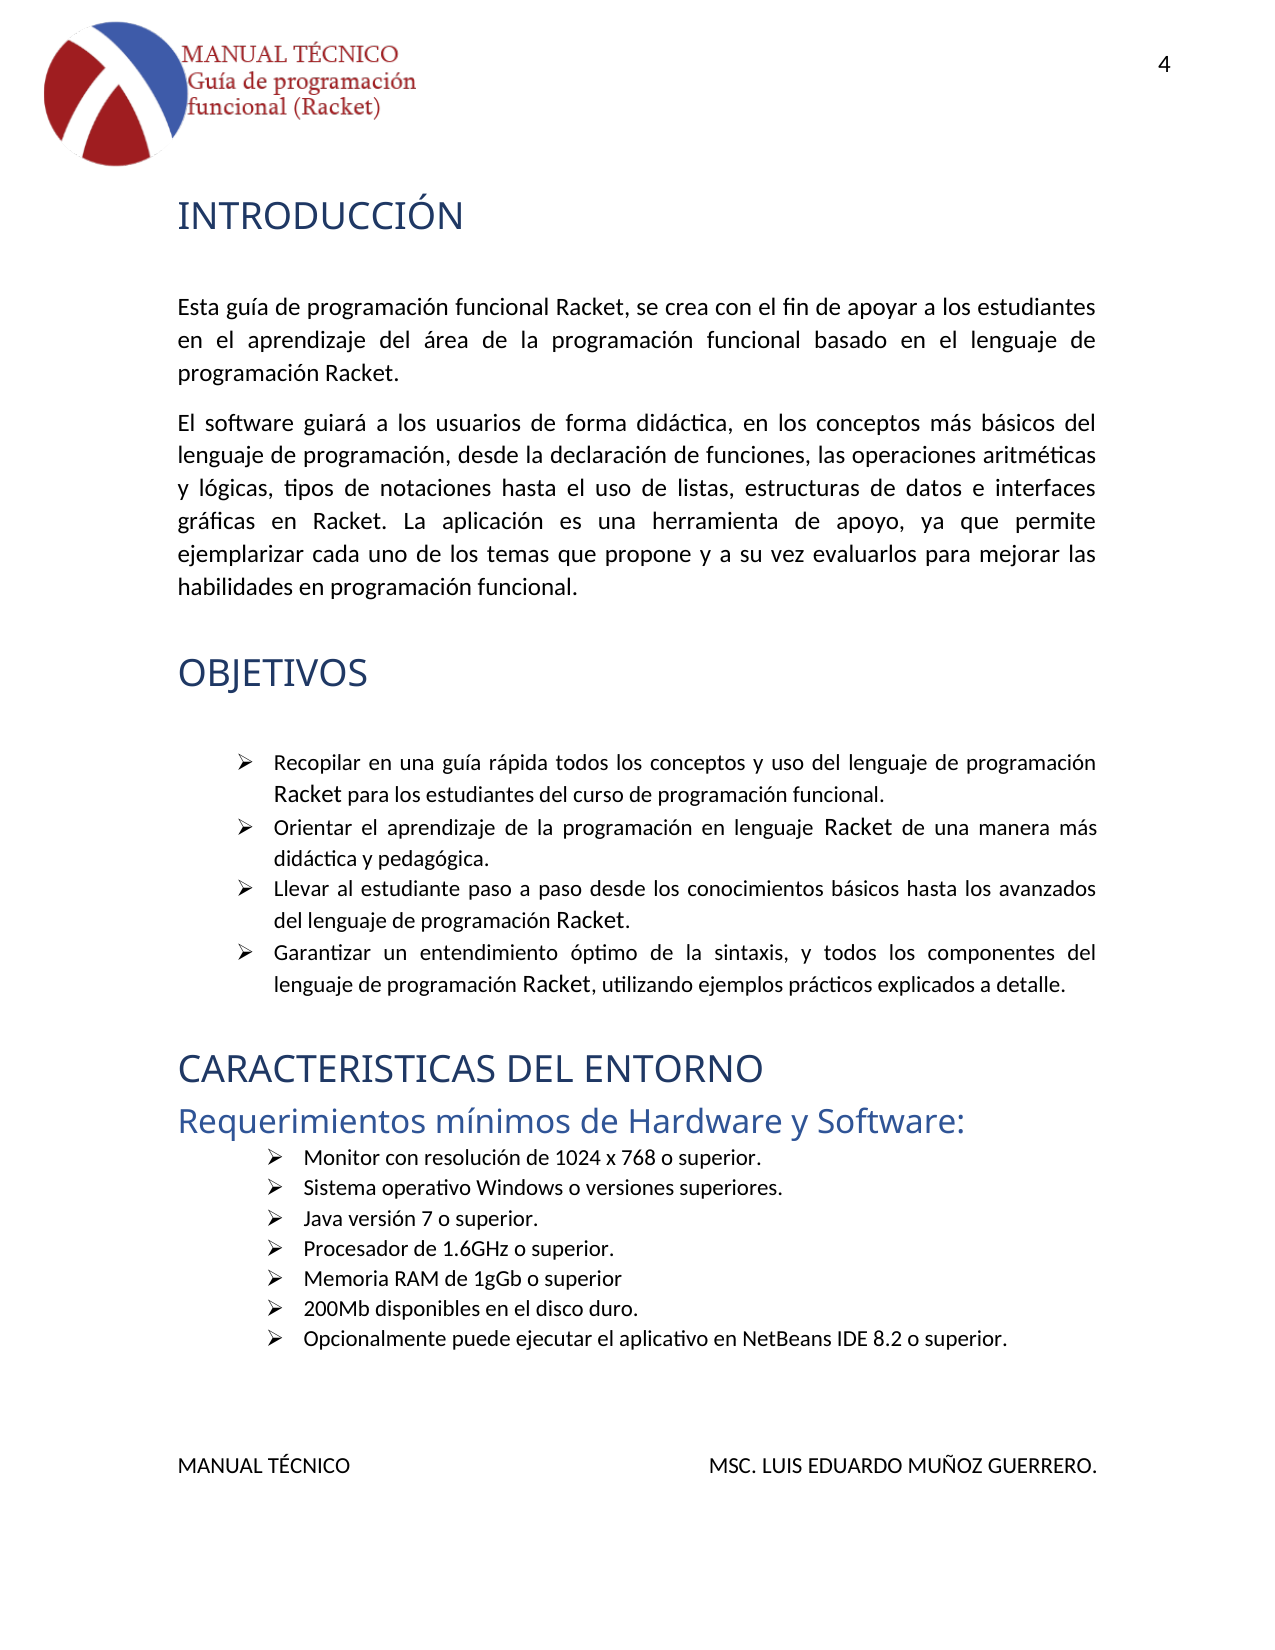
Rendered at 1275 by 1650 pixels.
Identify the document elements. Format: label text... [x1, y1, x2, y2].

text Esta guía de programación funcional Racket, se crea con el fin de apoyar a los estudiantes en el aprendizaje del área de la programación funcional basado en el lenguaje de programación Racket. [177, 291, 1098, 388]
list Garantizar un entendimiento óptimo de la sintaxis, y todos los componentes del lenguaje de programación Racket, utilizando ejemplos prácticos explicados a detalle. [236, 938, 1098, 998]
list Orientar el aprendizaje de la programación en lenguaje Racket de una manera más didáctica y pedagógica. [236, 811, 1098, 872]
list Monitor con resolución de 1024 x 768 o superior. [266, 1143, 1098, 1171]
subtitle OBJETIVOS [177, 646, 1098, 697]
list 200Mb disponibles en el disco duro. [266, 1294, 1098, 1322]
subtitle Requerimientos mínimos de Hardware y Software: [177, 1098, 1098, 1143]
list Procesador de 1.6GHz o superior. [266, 1234, 1098, 1262]
list Sistema operativo Windows o versiones superiores. [266, 1173, 1098, 1201]
list Memoria RAM de 1gGb o superior [266, 1264, 1098, 1292]
list Opcionalmente puede ejecutar el aplicativo en NetBeans IDE 8.2 o superior. [266, 1324, 1098, 1352]
list Java versión 7 o superior. [266, 1204, 1098, 1232]
picture [43, 16, 417, 175]
subtitle INTRODUCCIÓN [177, 189, 1098, 240]
subtitle CARACTERISTICAS DEL ENTORNO [177, 1043, 1098, 1094]
list Recopilar en una guía rápida todos los conceptos y uso del lenguaje de programación Racket para los estudiantes del curso de programación funcional. [236, 748, 1098, 809]
list Llevar al estudiante paso a paso desde los conocimientos básicos hasta los avanzados del lenguaje de programación Racket. [236, 874, 1098, 935]
text El software guiará a los usuarios de forma didáctica, en los conceptos más básicos del lenguaje de programación, desde la declaración de funciones, las operaciones aritméticas y lógicas, tipos de notaciones hasta el uso de listas, estructuras de datos e interfaces gráficas en Racket. La aplicación es una herramienta de apoyo, ya que permite ejemplarizar cada uno de los temas que propone y a su vez evaluarlos para mejorar las habilidades en programación funcional. [177, 407, 1098, 602]
